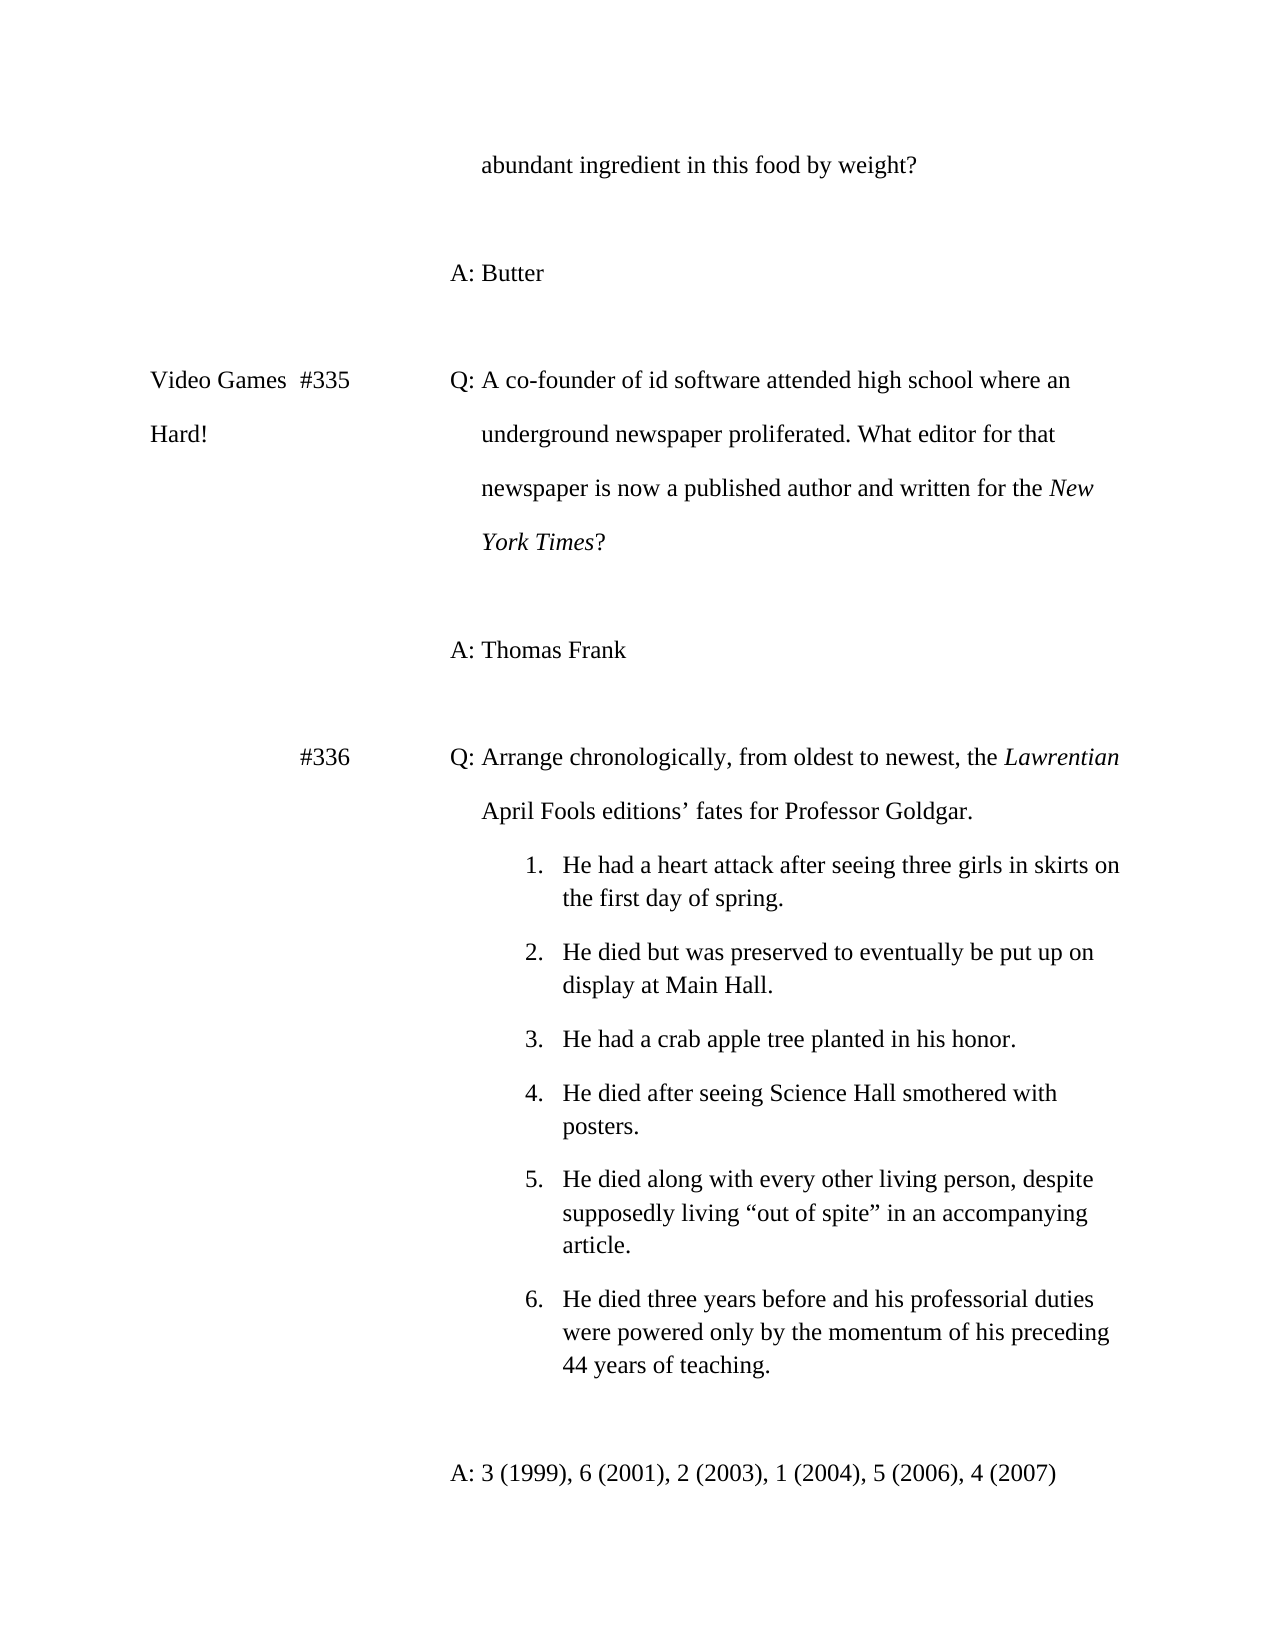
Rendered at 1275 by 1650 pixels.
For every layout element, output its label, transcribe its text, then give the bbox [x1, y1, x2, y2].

text abundant ingredient in this food by weight? [150, 150, 1125, 179]
list He had a heart attack after seeing three girls in skirts on the first day of spring. [525, 850, 1125, 912]
list He died after seeing Science Hall smothered with posters. [525, 1078, 1125, 1139]
text newspaper is now a published author and written for the New [150, 473, 1125, 502]
list He died three years before and his professorial duties were powered only by the momentum of his preceding 44 years of teaching. [525, 1284, 1125, 1379]
list He died along with every other living person, despite supposedly living “out of spite” in an accompanying article. [525, 1164, 1125, 1259]
text Hard! underground newspaper proliferated. What editor for that [150, 419, 1125, 448]
text April Fools editions’ fates for Professor Goldgar. [150, 796, 1125, 825]
text Video Games #335 Q: A co-founder of id software attended high school where an [150, 365, 1125, 394]
text #336 Q: Arrange chronologically, from oldest to newest, the Lawrentian [150, 742, 1125, 771]
list He had a crab apple tree planted in his honor. [525, 1024, 1125, 1053]
text York Times? [150, 527, 1125, 556]
list He died but was preserved to eventually be put up on display at Main Hall. [525, 937, 1125, 999]
text A: Butter [150, 258, 1125, 286]
text A: Thomas Frank [150, 635, 1125, 663]
text A: 3 (1999), 6 (2001), 2 (2003), 1 (2004), 5 (2006), 4 (2007) [450, 1458, 1125, 1487]
